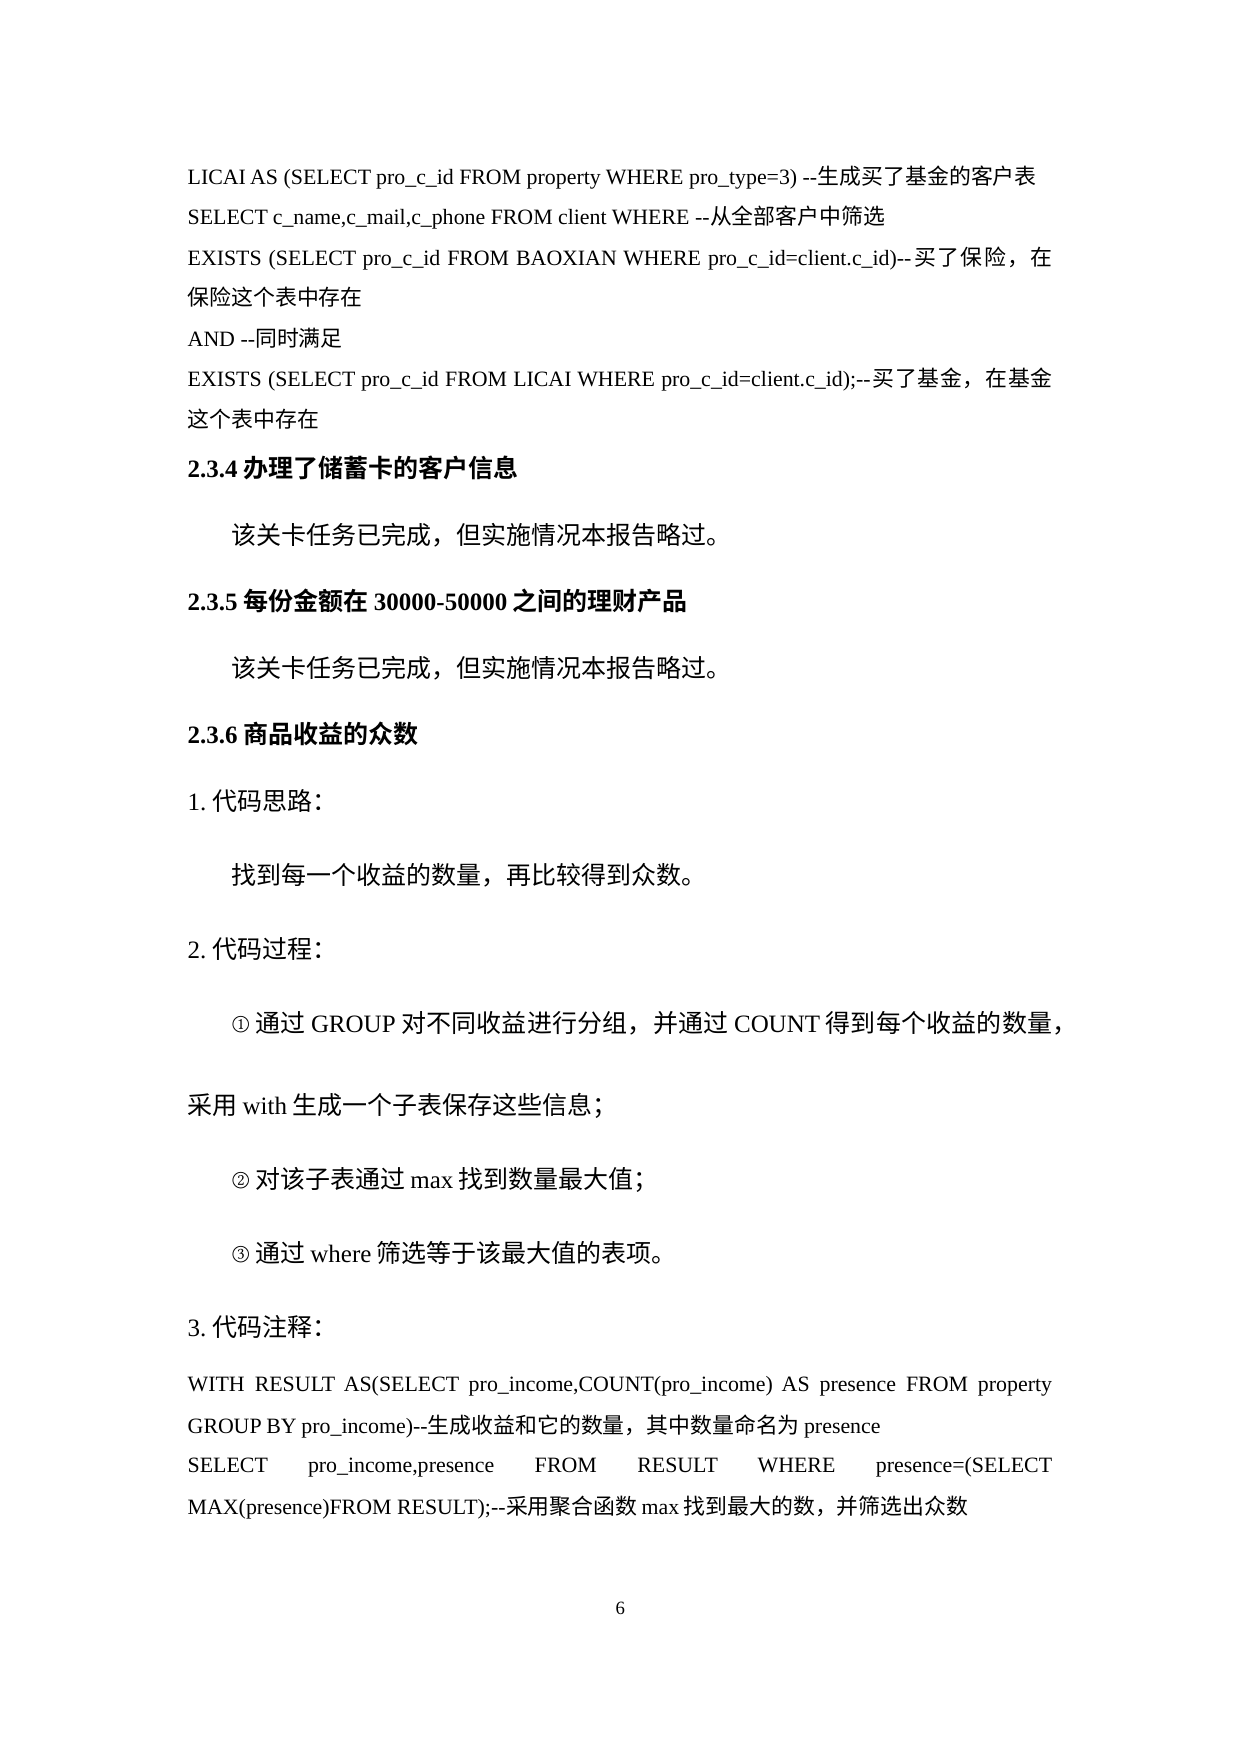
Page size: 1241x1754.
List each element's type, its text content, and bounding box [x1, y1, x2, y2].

text AND --同时满足 [187, 320, 1053, 353]
subtitle 2.3.4 办理了储蓄卡的客户信息 [187, 448, 1053, 484]
text SELECT c_name,c_mail,c_phone FROM client WHERE --从全部客户中筛选 [187, 199, 1053, 231]
text 1. 代码思路： [187, 767, 1053, 832]
text 3. 代码注释： [187, 1293, 1053, 1358]
text WITH RESULT AS(SELECT pro_income,COUNT(pro_income) AS presence FROM property GROUP BY pro_income)--生成收益和它的数量，其中数量命名为presence [187, 1367, 1053, 1440]
text 该关卡任务已完成，但实施情况本报告略过。 [187, 501, 1053, 566]
text EXISTS (SELECT pro_c_id FROM LICAI WHERE pro_c_id=client.c_id);--买了基金，在基金这个表中存在 [187, 361, 1053, 434]
text 找到每一个收益的数量，再比较得到众数。 [187, 841, 1053, 906]
text 该关卡任务已完成，但实施情况本报告略过。 [187, 634, 1053, 699]
text EXISTS (SELECT pro_c_id FROM BAOXIAN WHERE pro_c_id=client.c_id)--买了保险，在保险这个表中存在 [187, 239, 1053, 312]
text 2. 代码过程： [187, 916, 1053, 981]
subtitle 2.3.6 商品收益的众数 [187, 714, 1053, 751]
text SELECT pro_income,presence FROM RESULT WHERE presence=(SELECT MAX(presence)FROM RESULT);--采用聚合函数max找到最大的数，并筛选出众数 [187, 1448, 1053, 1521]
text ①通过GROUP对不同收益进行分组，并通过COUNT得到每个收益的数量，采用with生成一个子表保存这些信息； [187, 989, 1053, 1136]
text LICAI AS (SELECT pro_c_id FROM property WHERE pro_type=3) --生成买了基金的客户表 [187, 158, 1053, 191]
subtitle 2.3.5 每份金额在30000-50000之间的理财产品 [187, 581, 1053, 617]
text ②对该子表通过max找到数量最大值； [187, 1145, 1053, 1210]
text ③通过where筛选等于该最大值的表项。 [187, 1219, 1053, 1284]
